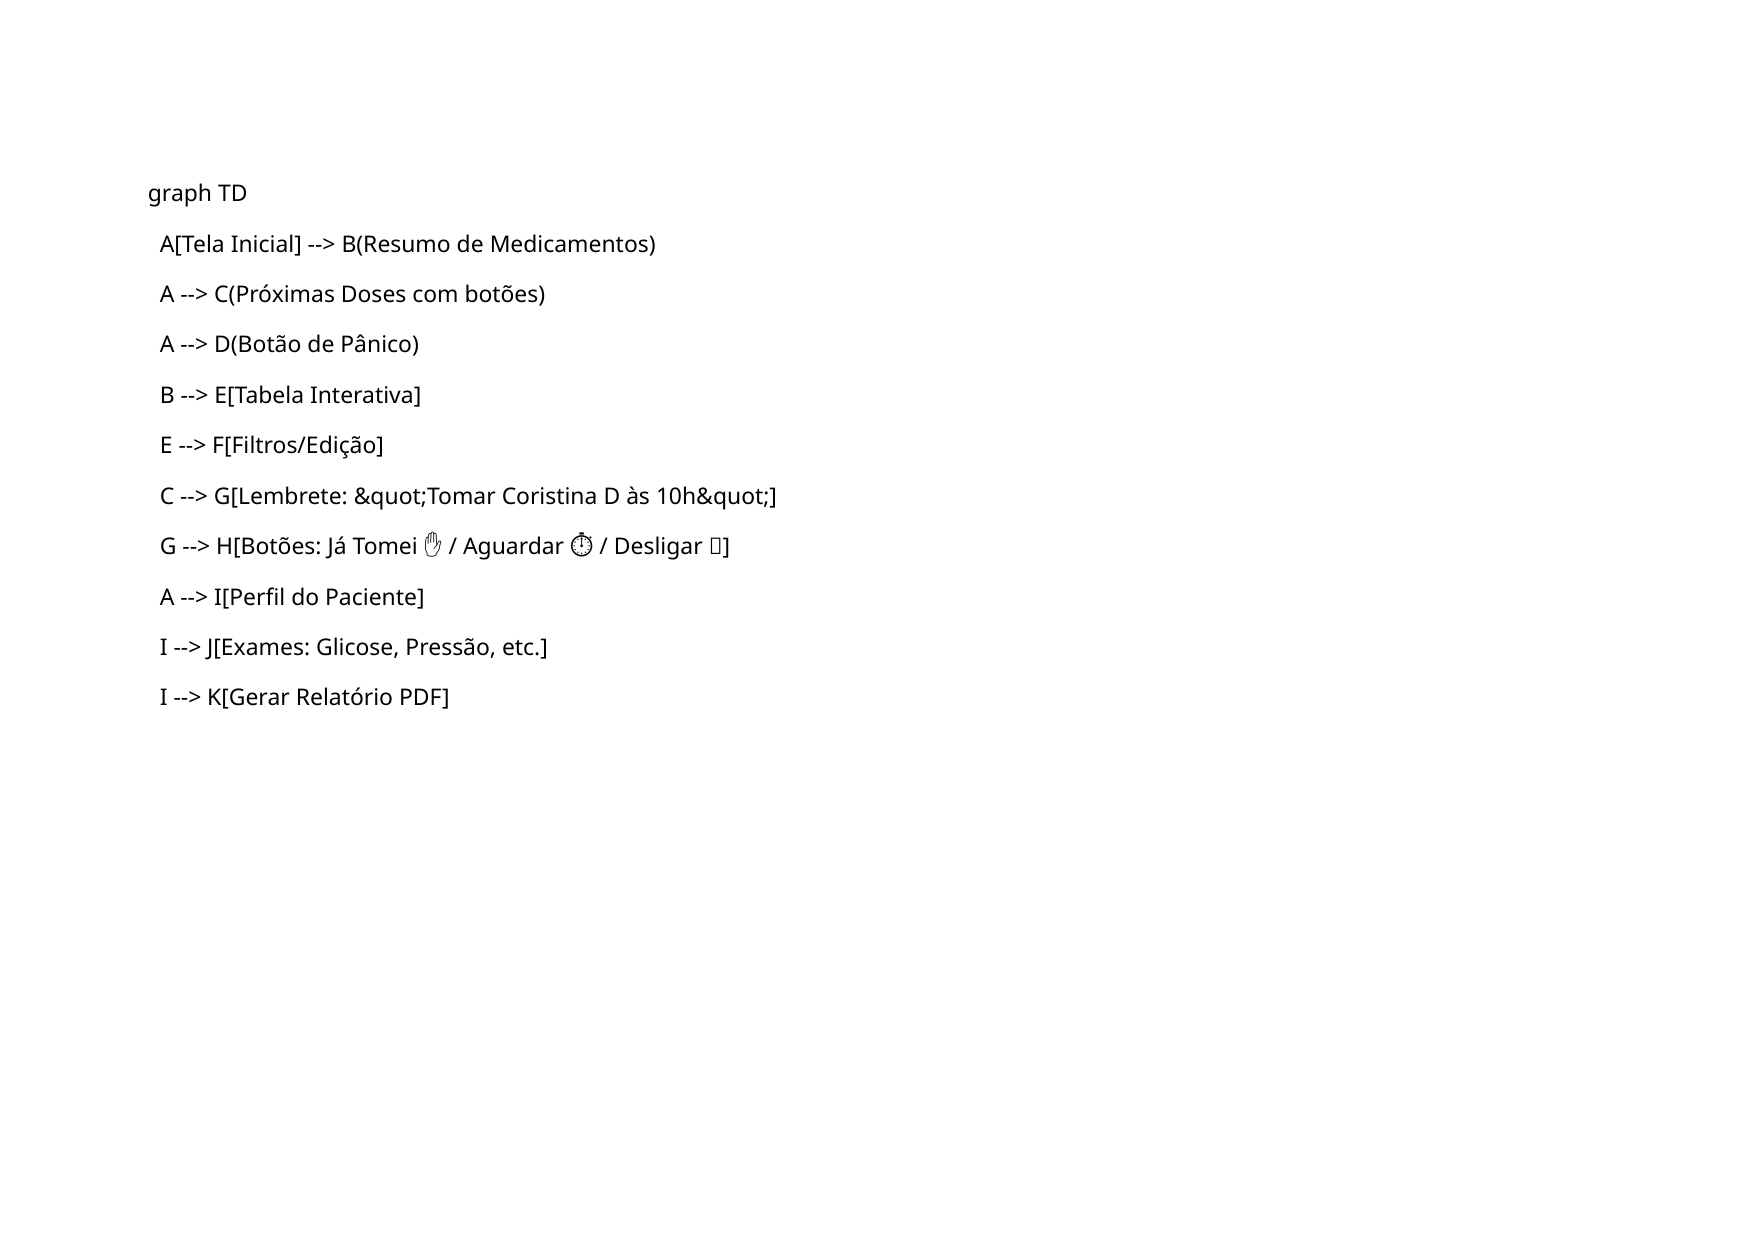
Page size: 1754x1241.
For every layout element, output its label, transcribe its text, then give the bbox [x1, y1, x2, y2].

text A --> I[Perfil do Paciente] [148, 581, 1606, 612]
text A --> D(Botão de Pânico) [148, 328, 1606, 360]
text C --> G[Lembrete: &quot;Tomar Coristina D às 10h&quot;] [148, 480, 1606, 511]
text E --> F[Filtros/Edição] [148, 429, 1606, 461]
text I --> K[Gerar Relatório PDF] [148, 681, 1606, 713]
text G --> H[Botões: Já Tomei ✋ / Aguardar ⏱️ / Desligar 🔕] [148, 530, 1606, 561]
text I --> J[Exames: Glicose, Pressão, etc.] [148, 631, 1606, 662]
text graph TD [148, 177, 1606, 208]
text A --> C(Próximas Doses com botões) [148, 278, 1606, 309]
text B --> E[Tabela Interativa] [148, 379, 1606, 410]
text A[Tela Inicial] --> B(Resumo de Medicamentos) [148, 228, 1606, 259]
